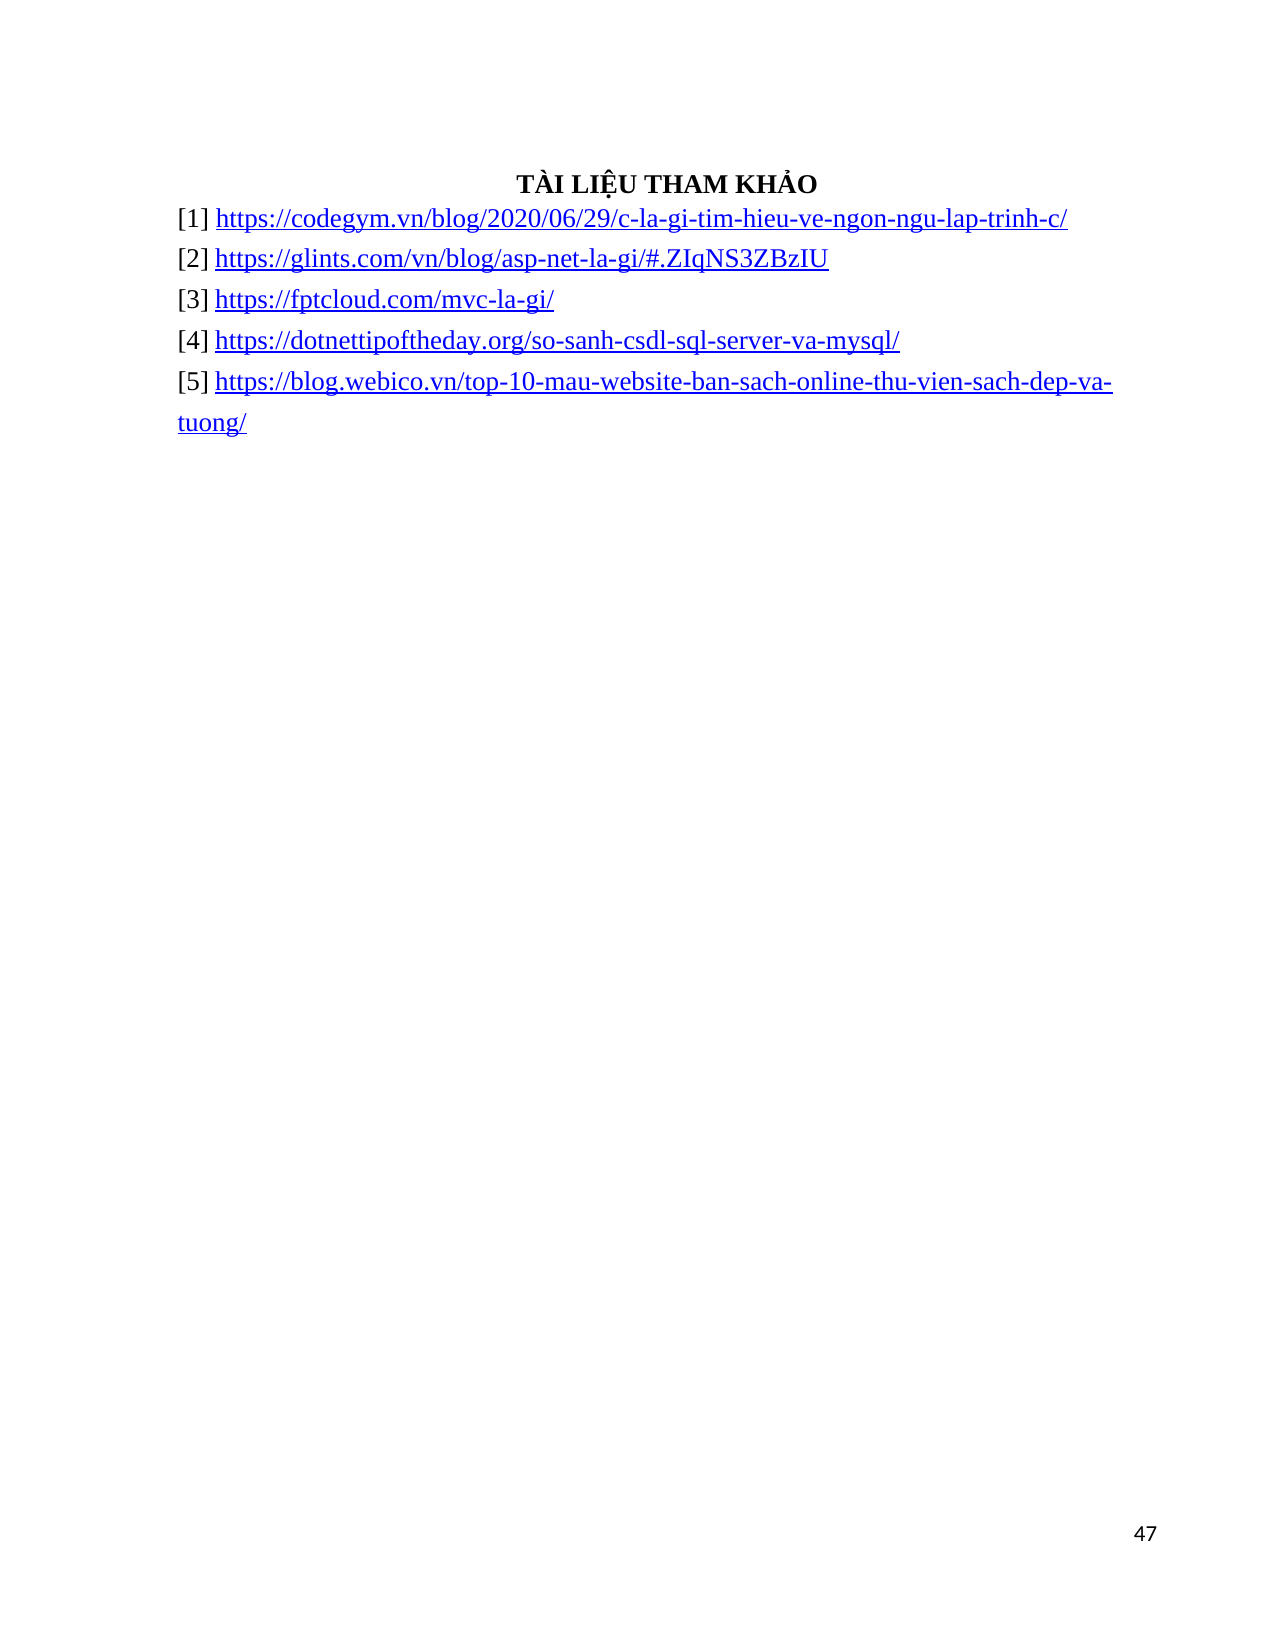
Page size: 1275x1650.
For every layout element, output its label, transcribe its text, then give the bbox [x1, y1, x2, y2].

text [5] https://blog.webico.vn/top-10-mau-website-ban-sach-online-thu-vien-sach-dep-va-tuong/ [177, 365, 1157, 437]
text [2] https://glints.com/vn/blog/asp-net-la-gi/#.ZIqNS3ZBzIU [177, 242, 1157, 273]
text [3] https://fptcloud.com/mvc-la-gi/ [177, 283, 1157, 314]
text [4] https://dotnettipoftheday.org/so-sanh-csdl-sql-server-va-mysql/ [177, 324, 1157, 355]
text [1] https://codegym.vn/blog/2020/06/29/c-la-gi-tim-hieu-ve-ngon-ngu-lap-trinh-c/ [177, 202, 1157, 233]
subtitle TÀI LIỆU THAM KHẢO [177, 168, 1157, 199]
